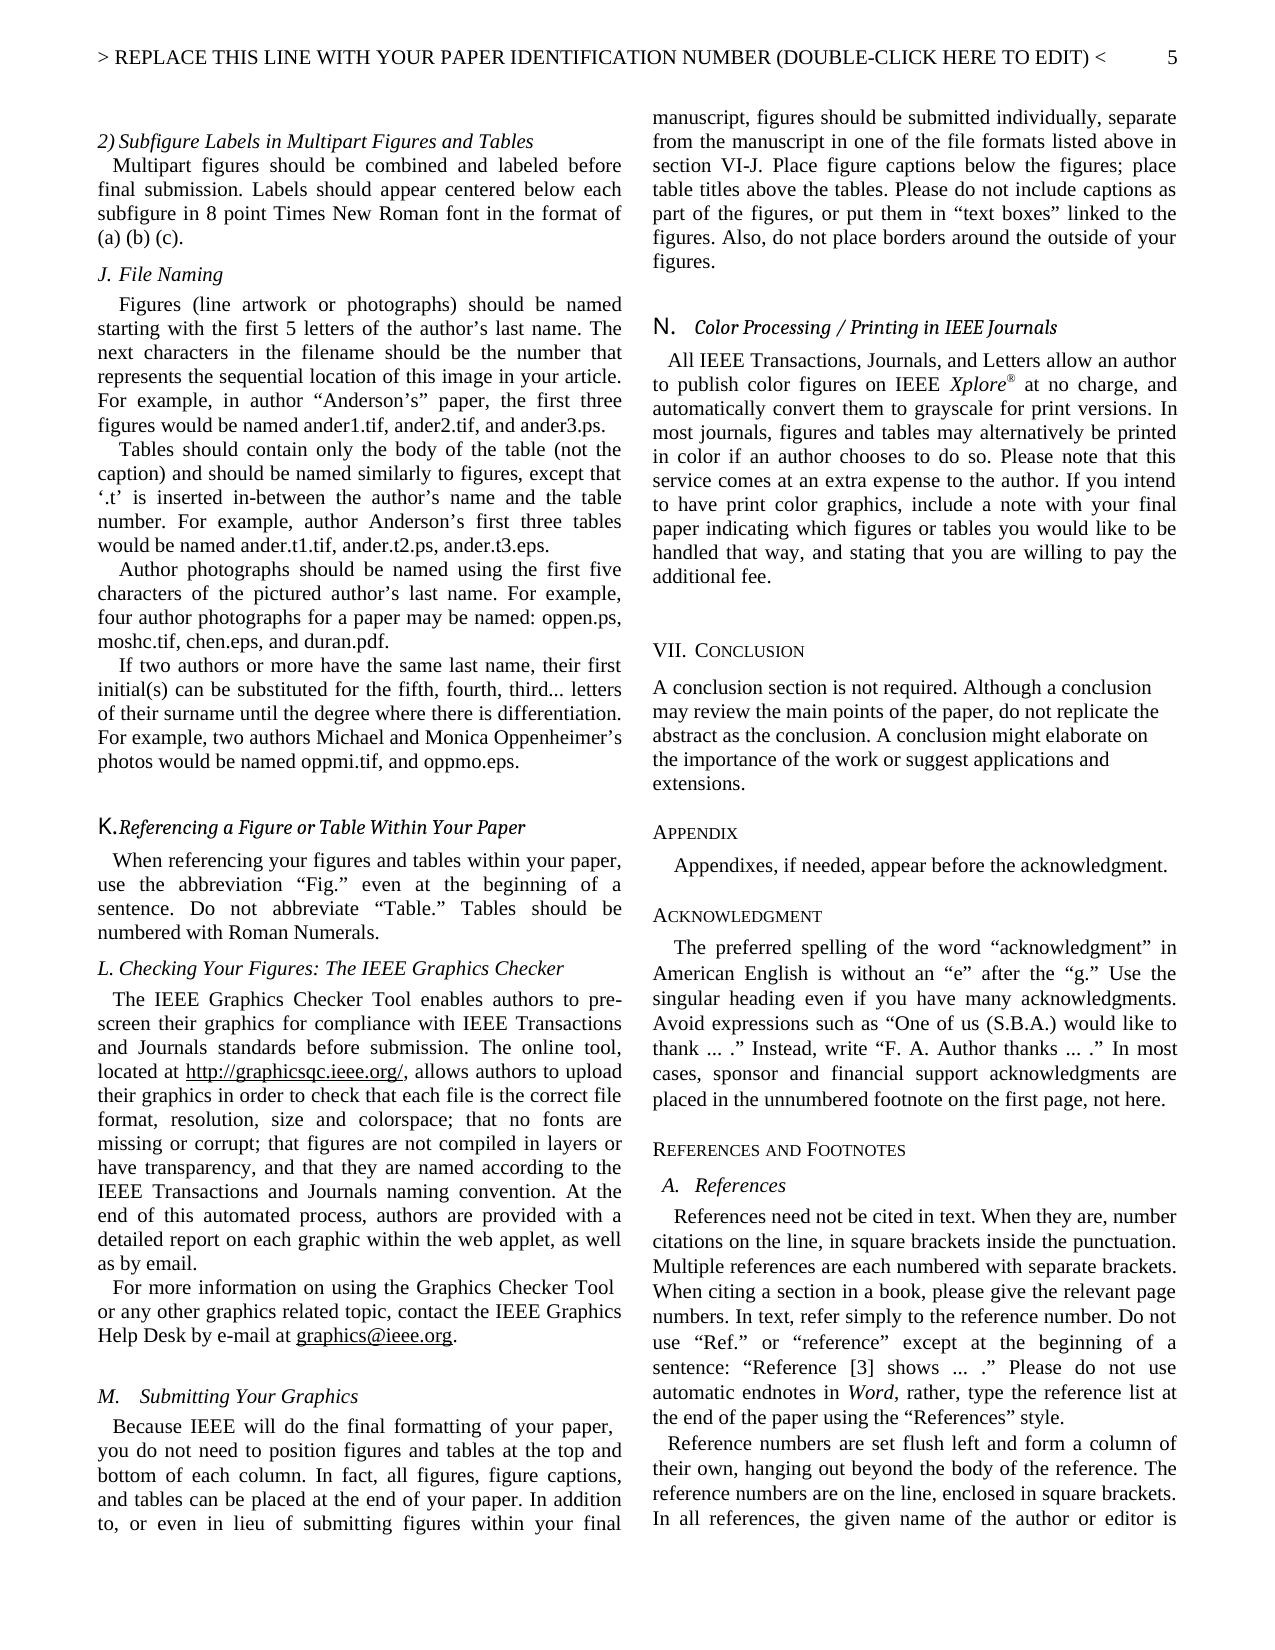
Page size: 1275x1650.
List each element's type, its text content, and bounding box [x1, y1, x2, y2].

text Appendix [652, 820, 1177, 844]
text All IEEE Transactions, Journals, and Letters allow an author to publish color figures on IEEE Xplore® at no charge, and automatically convert them to grayscale for print versions. In most journals, figures and tables may alternatively be printed in color if an author chooses to do so. Please note that this service comes at an extra expense to the author. If you intend to have print color graphics, include a note with your final paper indicating which figures or tables you would like to be handled that way, and stating that you are willing to pay the additional fee. [652, 347, 1177, 588]
text Figures (line artwork or photographs) should be named starting with the first 5 letters of the author’s last name. The next characters in the filename should be the number that represents the sequential location of this image in your article. For example, in author “Anderson’s” paper, the first three figures would be named ander1.tif, ander2.tif, and ander3.ps. [97, 292, 622, 437]
text Author photographs should be named using the first five characters of the pictured author’s last name. For example, four author photographs for a paper may be named: oppen.ps, moshc.tif, chen.eps, and duran.pdf. [97, 557, 622, 653]
text Because IEEE will do the final formatting of your paper, you do not need to position figures and tables at the top and bottom of each column. In fact, all figures, figure captions, and tables can be placed at the end of your paper. In addition to, or even in lieu of submitting figures within your final manuscript, figures should be submitted individually, separate from the manuscript in one of the file formats listed above in section VI-J. Place figure captions below the figures; place table titles above the tables. Please do not include captions as part of the figures, or put them in “text boxes” linked to the figures. Also, do not place borders around the outside of your figures. [97, 1414, 622, 1535]
text The preferred spelling of the word “acknowledgment” in American English is without an “e” after the “g.” Use the singular heading even if you have many acknowledgments. Avoid expressions such as “One of us (S.B.A.) would like to thank ... .” Instead, write “F. A. Author thanks ... .” In most cases, sponsor and financial support acknowledgments are placed in the unnumbered footnote on the first page, not here. [652, 935, 1177, 1111]
subtitle Subfigure Labels in Multipart Figures and Tables [97, 129, 622, 153]
subtitle File Naming [97, 262, 622, 286]
text References and Footnotes [652, 1137, 1177, 1161]
text Tables should contain only the body of the table (not the caption) and should be named similarly to figures, except that ‘.t’ is inserted in-between the author’s name and the table number. For example, author Anderson’s first three tables would be named ander.t1.tif, ander.t2.ps, ander.t3.eps. [97, 437, 622, 557]
text References need not be cited in text. When they are, number citations on the line, in square brackets inside the punctuation. Multiple references are each numbered with separate brackets. When citing a section in a book, please give the relevant page numbers. In text, refer simply to the reference number. Do not use “Ref.” or “reference” except at the beginning of a sentence: “Reference [3] shows ... .” Please do not use automatic endnotes in Word, rather, type the reference list at the end of the paper using the “References” style. [652, 1203, 1177, 1429]
subtitle A conclusion section is not required. Although a conclusion may review the main points of the paper, do not replicate the abstract as the conclusion. A conclusion might elaborate on the importance of the work or suggest applications and extensions. [652, 675, 1177, 795]
text When referencing your figures and tables within your paper, use the abbreviation “Fig.” even at the beginning of a sentence. Do not abbreviate “Table.” Tables should be numbered with Roman Numerals. [97, 847, 622, 944]
subtitle References [662, 1173, 1177, 1197]
subtitle Color Processing / Printing in IEEE Journals [652, 310, 1177, 341]
text Appendixes, if needed, appear before the acknowledgment. [652, 853, 1177, 877]
subtitle Referencing a Figure or Table Within Your Paper [97, 810, 622, 841]
text For more information on using the Graphics Checker Tool or any other graphics related topic, contact the IEEE Graphics Help Desk by e-mail at graphics@ieee.org. [97, 1275, 622, 1347]
subtitle Submitting Your Graphics [97, 1384, 622, 1408]
subtitle Checking Your Figures: The IEEE Graphics Checker [97, 956, 622, 980]
text Because IEEE will do the final formatting of your paper, you do not need to position figures and tables at the top and bottom of each column. In fact, all figures, figure captions, and tables can be placed at the end of your paper. In addition to, or even in lieu of submitting figures within your final manuscript, figures should be submitted individually, separate from the manuscript in one of the file formats listed above in section VI-J. Place figure captions below the figures; place table titles above the tables. Please do not include captions as part of the figures, or put them in “text boxes” linked to the figures. Also, do not place borders around the outside of your figures. [652, 105, 1177, 273]
subtitle Conclusion [652, 638, 1177, 662]
text The IEEE Graphics Checker Tool enables authors to pre-screen their graphics for compliance with IEEE Transactions and Journals standards before submission. The online tool, located at http://graphicsqc.ieee.org/, allows authors to upload their graphics in order to check that each file is the correct file format, resolution, size and colorspace; that no fonts are missing or corrupt; that figures are not compiled in layers or have transparency, and that they are named according to the IEEE Transactions and Journals naming convention. At the end of this automated process, authors are provided with a detailed report on each graphic within the web applet, as well as by email. [97, 987, 622, 1275]
text Multipart figures should be combined and labeled before final submission. Labels should appear centered below each subfigure in 8 point Times New Roman font in the format of (a) (b) (c). [97, 153, 622, 249]
text Acknowledgment [652, 903, 1177, 927]
text If two authors or more have the same last name, their first initial(s) can be substituted for the fifth, fourth, third... letters of their surname until the degree where there is differentiation. For example, two authors Michael and Monica Oppenheimer’s photos would be named oppmi.tif, and oppmo.eps. [97, 653, 622, 773]
